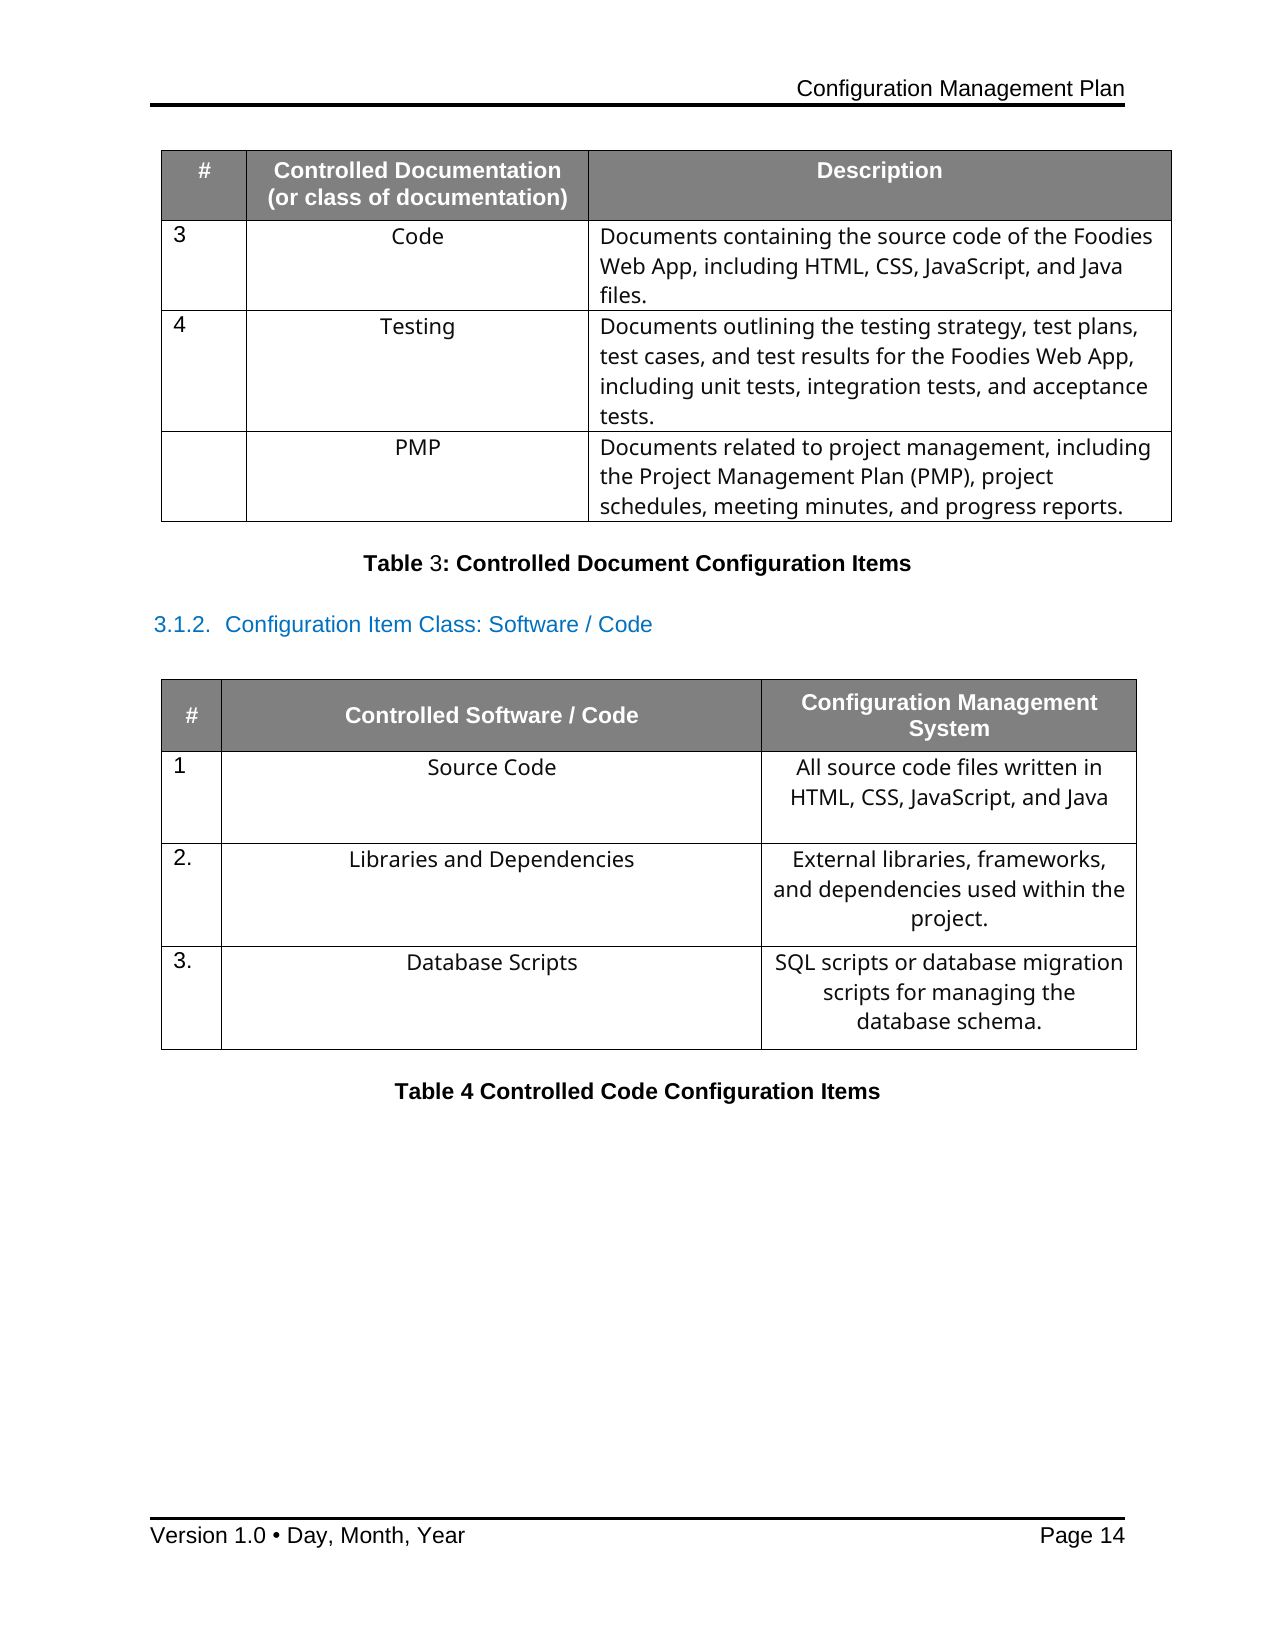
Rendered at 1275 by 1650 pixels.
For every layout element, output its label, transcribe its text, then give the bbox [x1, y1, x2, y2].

table_header # [162, 151, 246, 220]
table_cell Documents containing the source code of the Foodies Web App, including HTML, CSS, JavaScript, and Java files. [647, 221, 1171, 310]
table_cell Documents outlining the testing strategy, test plans, test cases, and test results for the Foodies Web App, including unit tests, integration tests, and acceptance tests. [654, 311, 1171, 431]
table_cell All source code files written in HTML, CSS, JavaScript, and Java [762, 752, 1136, 843]
table_header Configuration Management System [762, 680, 1136, 751]
table_cell 4 [162, 311, 246, 431]
table_cell Libraries and Dependencies [222, 844, 761, 946]
table_cell Documents related to project management, including the Project Management Plan (PMP), project schedules, meeting minutes, and progress reports. [1054, 432, 1171, 521]
text Table 3: Controlled Document Configuration Items [150, 550, 1125, 577]
table_cell 3 [162, 221, 246, 310]
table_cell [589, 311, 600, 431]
table_cell SQL scripts or database migration scripts for managing the database schema. [762, 947, 1136, 1049]
table_cell Source Code [222, 752, 761, 843]
table_cell 2. [162, 844, 221, 946]
table_header Controlled Software / Code [222, 680, 761, 751]
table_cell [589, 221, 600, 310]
table_cell 1 [162, 752, 221, 843]
table_cell Testing [247, 311, 588, 431]
table_cell 3. [162, 947, 221, 1049]
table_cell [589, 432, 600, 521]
text Table 4 Controlled Code Configuration Items [150, 1078, 1125, 1104]
table_cell Database Scripts [222, 947, 761, 1049]
table_cell [162, 432, 246, 521]
subtitle Configuration Item Class: Software / Code [154, 611, 1125, 638]
table_header Description [589, 151, 1171, 220]
table_header Controlled Documentation (or class of documentation) [247, 151, 588, 220]
table_cell Code [247, 221, 588, 310]
table_cell External libraries, frameworks, and dependencies used within the project. [762, 844, 1136, 946]
table_header # [162, 680, 221, 751]
table_cell PMP [247, 432, 588, 521]
